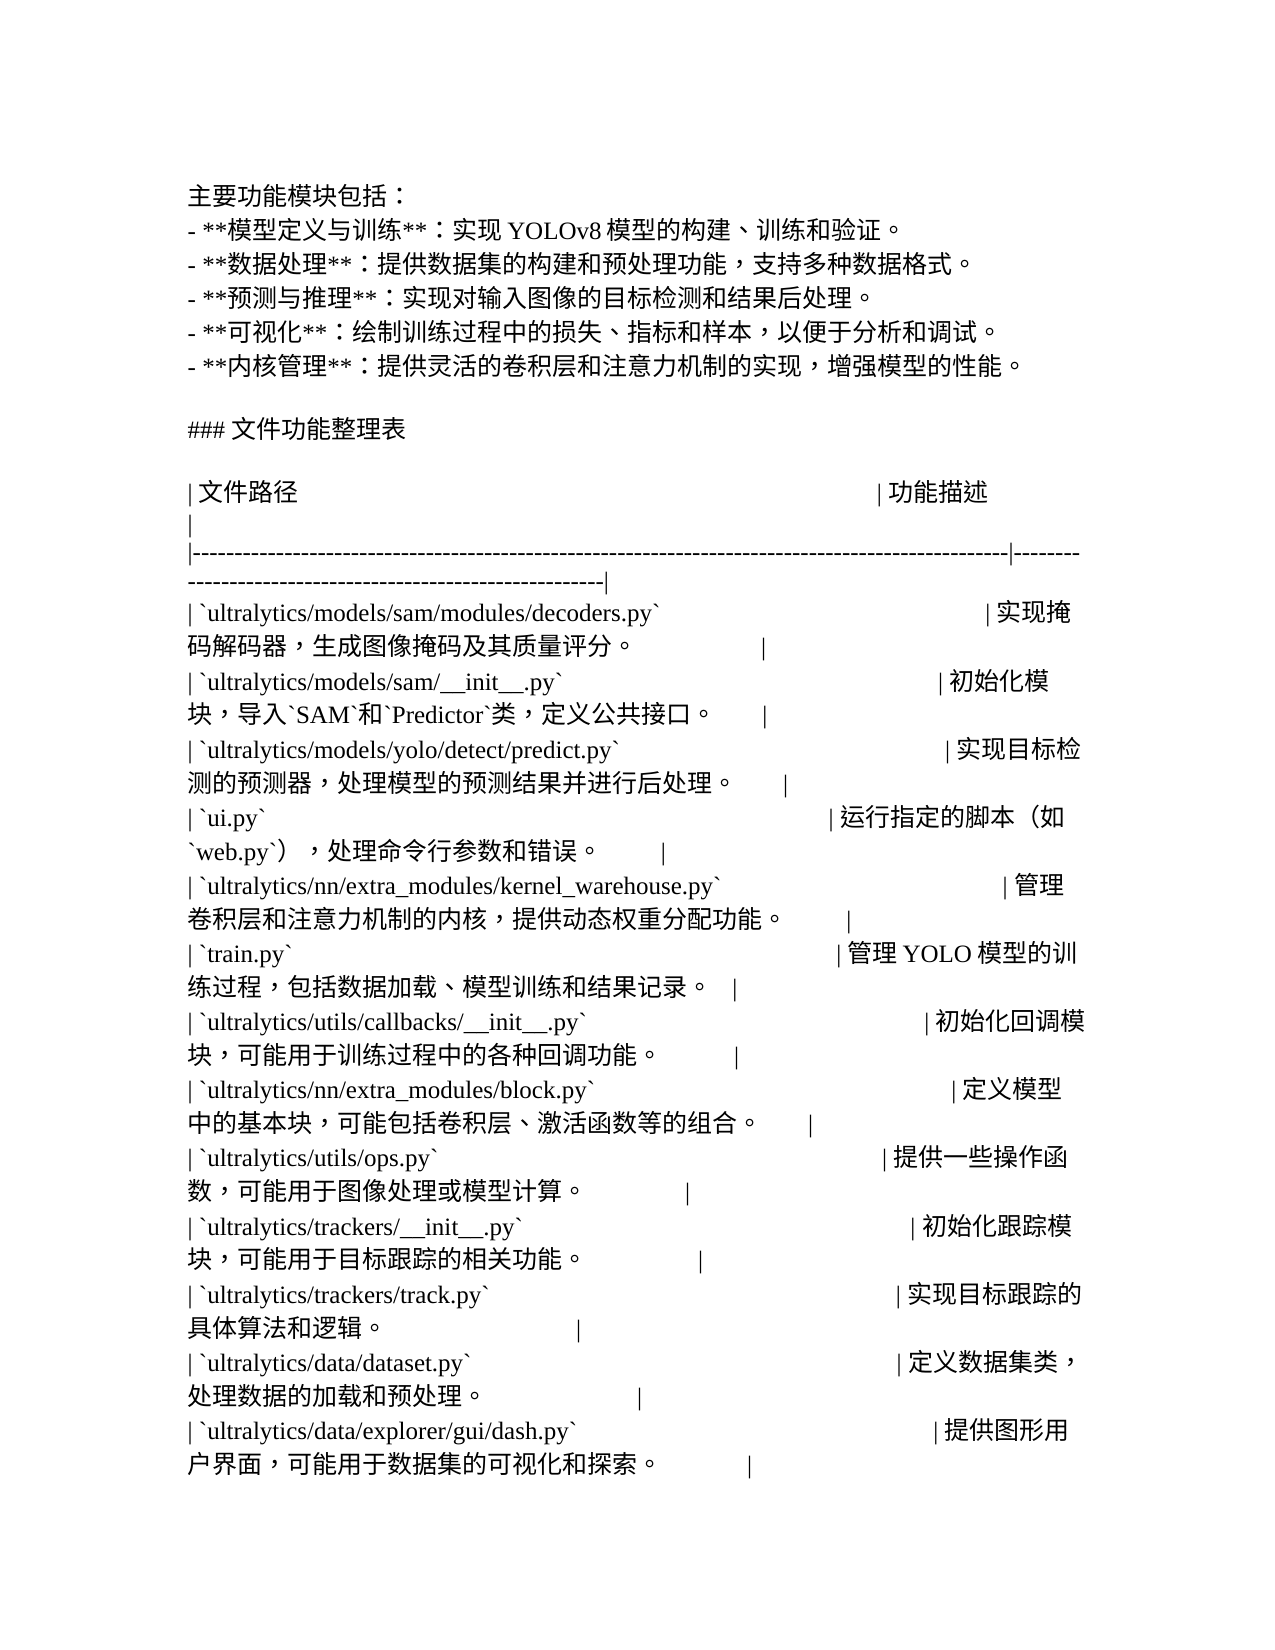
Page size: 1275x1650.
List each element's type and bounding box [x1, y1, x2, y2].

text [187, 150, 1087, 1481]
